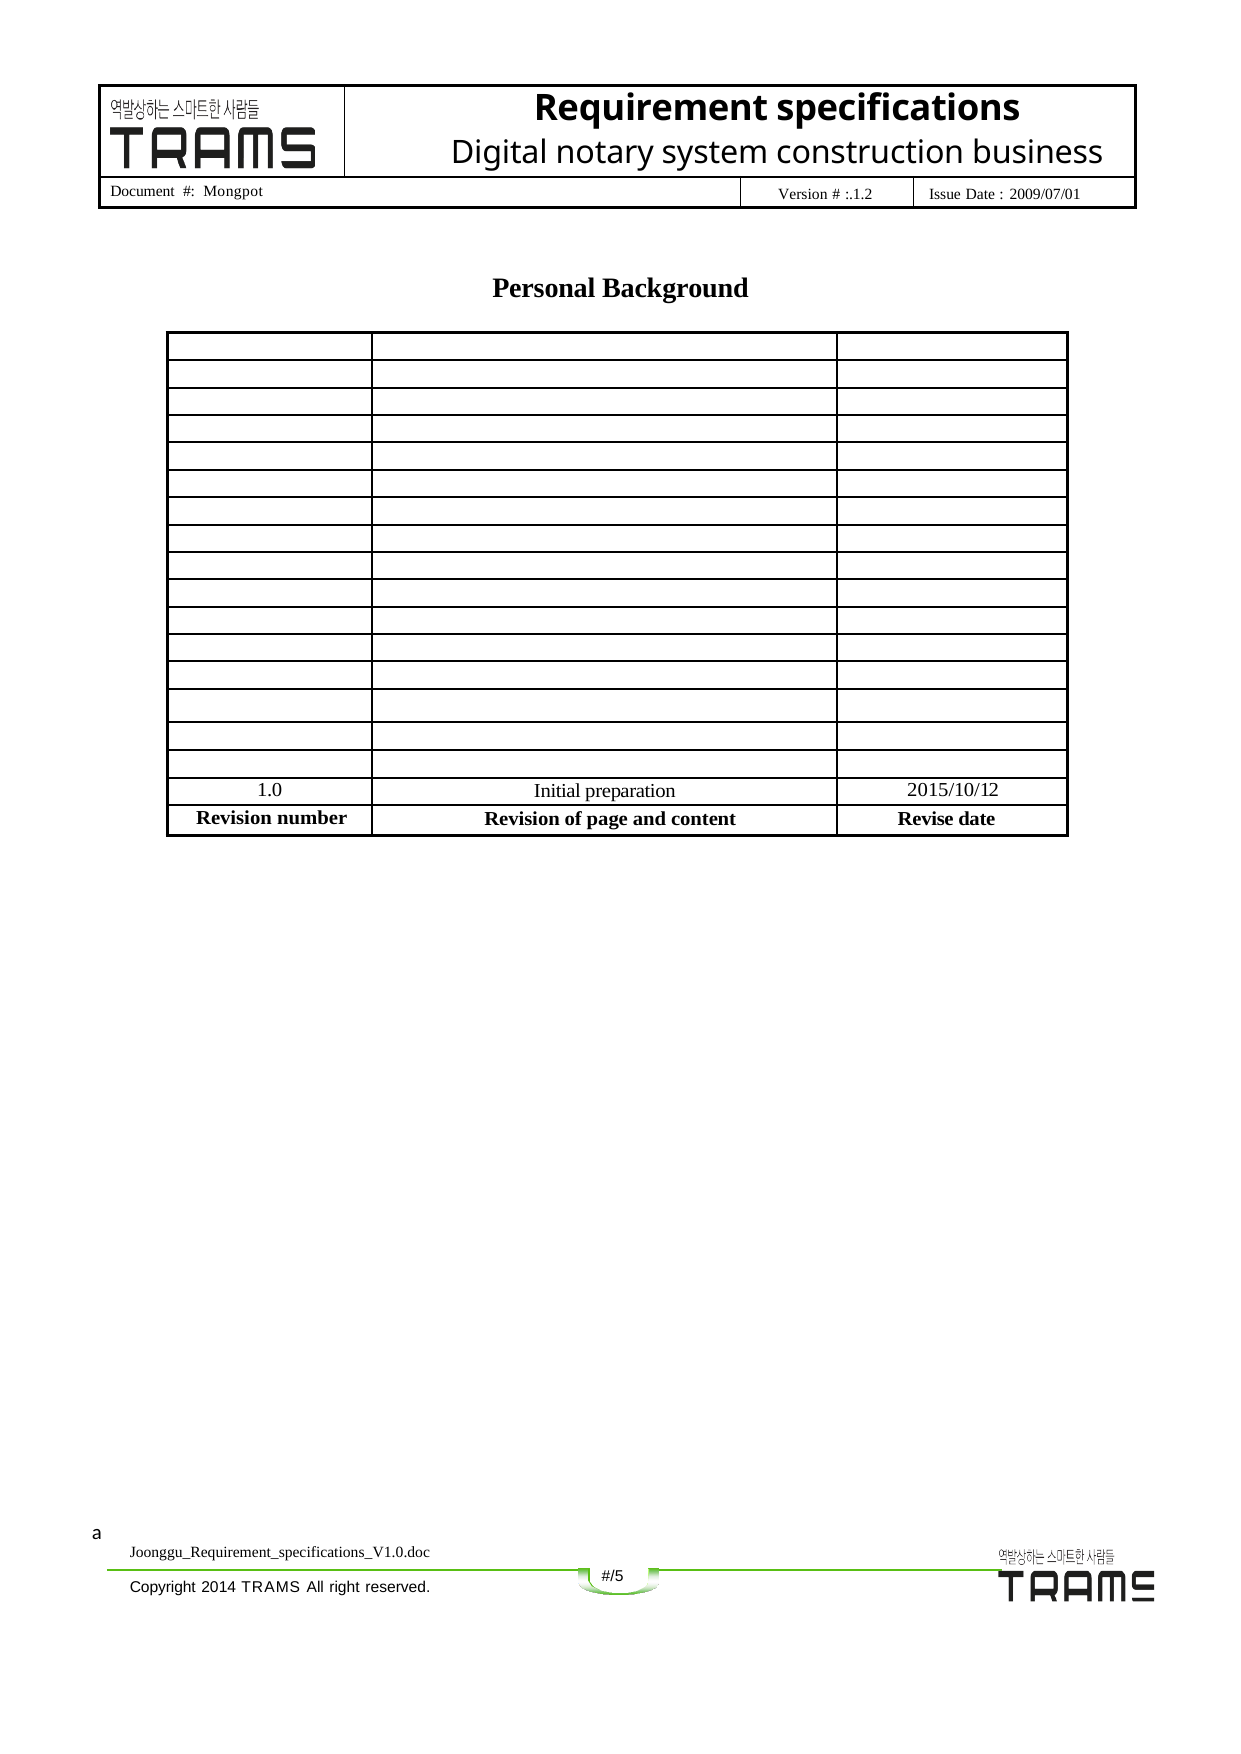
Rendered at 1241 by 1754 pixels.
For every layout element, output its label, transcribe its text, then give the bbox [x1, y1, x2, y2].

table_cell [838, 416, 1066, 441]
table_cell [373, 389, 836, 414]
table_cell [169, 471, 371, 496]
table_cell [169, 526, 371, 551]
table_cell [169, 635, 371, 660]
table_cell [838, 361, 1066, 387]
table_cell [373, 751, 836, 777]
table_header [373, 334, 836, 359]
table_cell [373, 443, 836, 469]
table_cell [838, 471, 1066, 496]
table_cell [838, 690, 1066, 721]
table_cell [169, 580, 371, 606]
table_cell 2015/10/12 [838, 779, 1066, 804]
table_cell [169, 751, 371, 777]
table_cell [373, 416, 836, 441]
table_cell [838, 580, 1066, 606]
table_cell [373, 580, 836, 606]
table_cell [169, 416, 371, 441]
table_cell [373, 662, 836, 688]
table_cell [373, 553, 836, 578]
table_cell [838, 662, 1066, 688]
table_cell [838, 751, 1066, 777]
table_cell [838, 635, 1066, 660]
table_cell [373, 526, 836, 551]
picture [578, 1568, 659, 1595]
table_cell [169, 389, 371, 414]
picture [998, 1548, 1155, 1602]
table_cell [373, 471, 836, 496]
table_header [169, 334, 371, 359]
table_cell [373, 361, 836, 387]
table_cell [169, 723, 371, 749]
table_cell [373, 690, 836, 721]
table_cell [838, 443, 1066, 469]
table_cell [838, 608, 1066, 633]
table_cell [169, 608, 371, 633]
table_cell [373, 723, 836, 749]
table_header [838, 334, 1066, 359]
table_cell [373, 635, 836, 660]
table_cell [838, 498, 1066, 524]
table_cell Revision of page and content [373, 806, 836, 833]
table_cell [169, 662, 371, 688]
table_cell [169, 443, 371, 469]
table_cell [169, 361, 371, 387]
text Personal Background [92, 271, 1149, 304]
table_cell [169, 690, 371, 721]
table_cell Revision number [169, 806, 371, 833]
table_cell [838, 389, 1066, 414]
picture [110, 98, 315, 169]
table_cell [838, 723, 1066, 749]
table_cell [838, 526, 1066, 551]
table_cell [373, 608, 836, 633]
table_cell [373, 498, 836, 524]
table_cell Initial preparation [373, 779, 836, 804]
table_cell [169, 553, 371, 578]
table_cell [838, 553, 1066, 578]
table_cell [169, 498, 371, 524]
table_cell Revise date [838, 806, 1066, 833]
table_cell 1.0 [169, 779, 371, 804]
